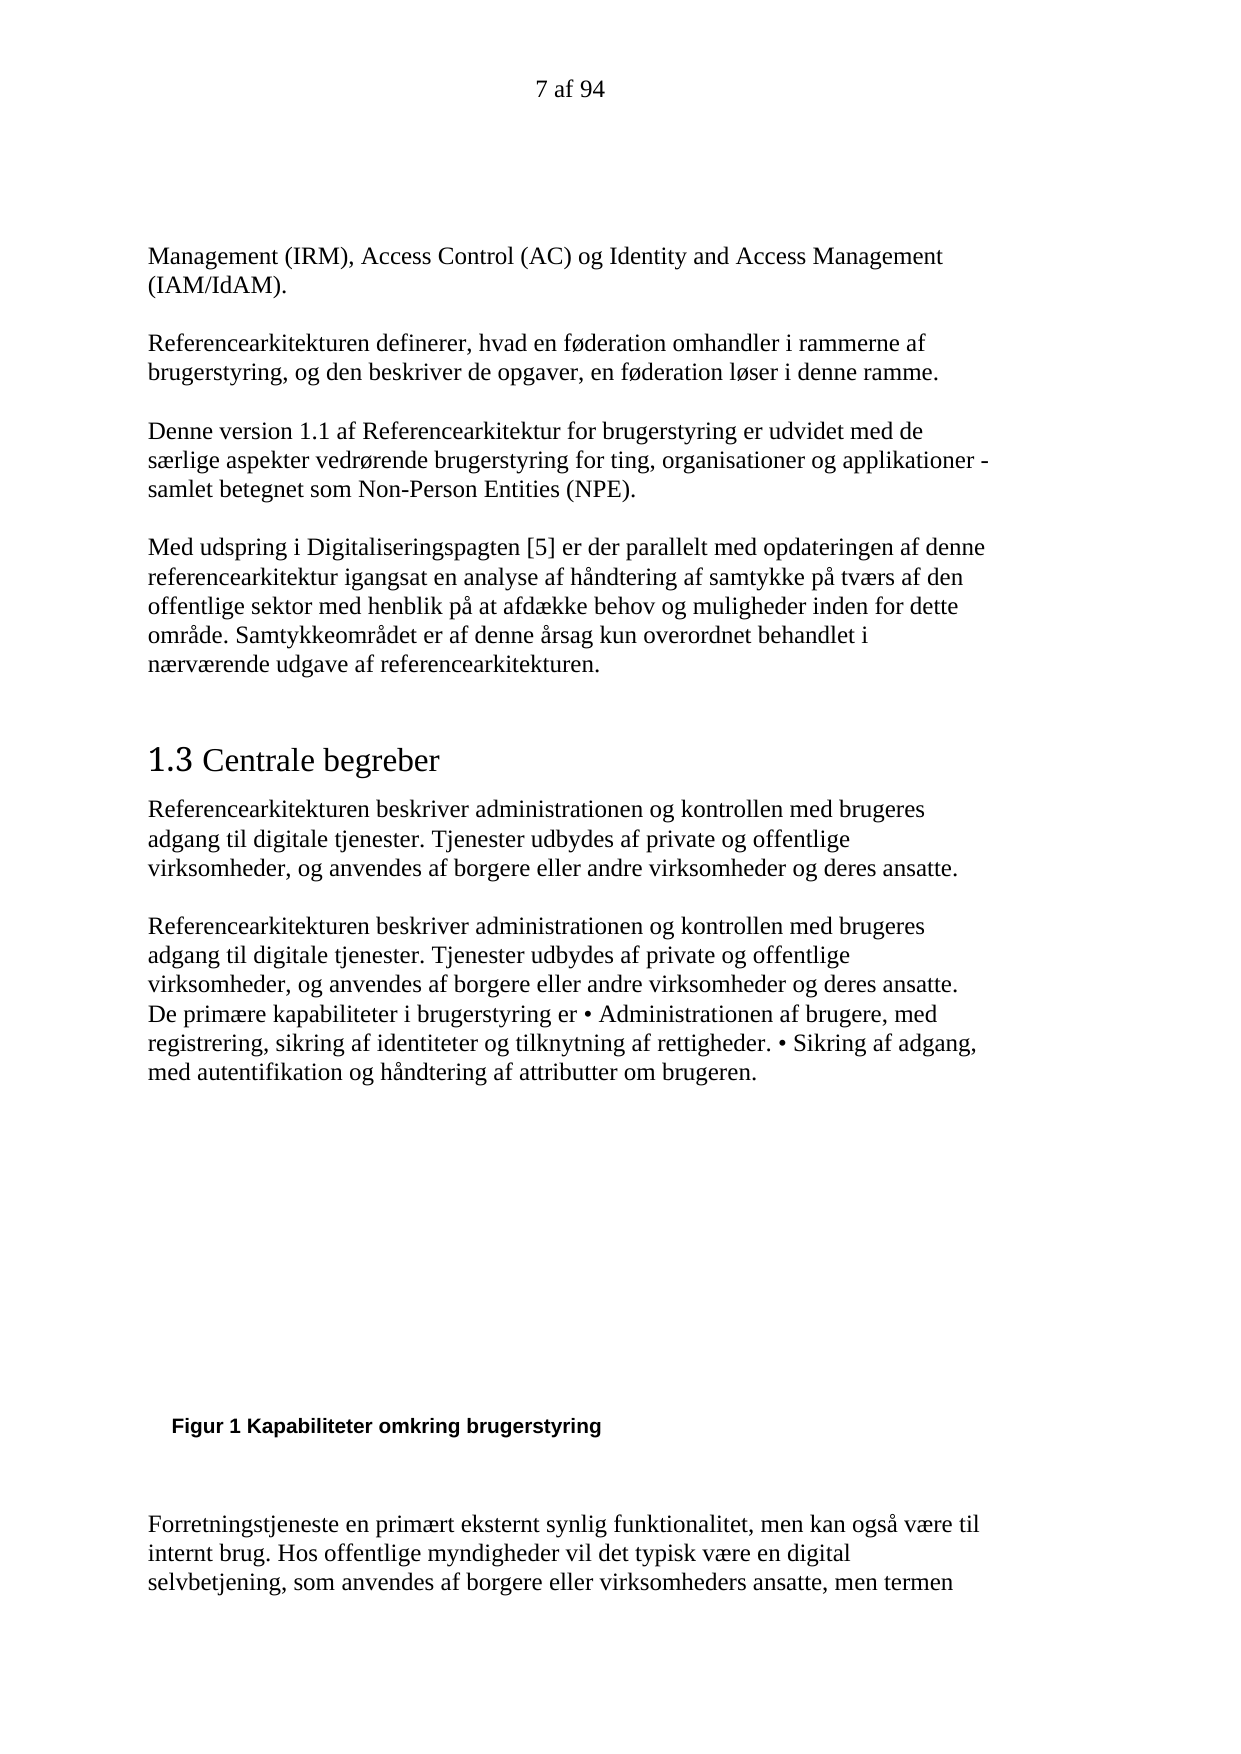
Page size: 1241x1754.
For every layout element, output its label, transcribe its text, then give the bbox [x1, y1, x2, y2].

subtitle Centrale begreber [148, 736, 992, 782]
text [148, 1508, 992, 1596]
text Referencearkitekturen beskriver administrationen og kontrollen med brugeres adgang til digitale tjenester. Tjenester udbydes af private og offentlige virksomheder, og anvendes af borgere eller andre virksomheder og deres ansatte. De primære kapabiliteter i brugerstyring er • Administrationen af brugere, med registrering, sikring af identiteter og tilknytning af rettigheder. • Sikring af adgang, med autentifikation og håndtering af attributter om brugeren. [148, 911, 992, 1086]
text Denne version 1.1 af Referencearkitektur for brugerstyring er udvidet med de særlige aspekter vedrørende brugerstyring for ting, organisationer og applikationer - samlet betegnet som Non-Person Entities (NPE). [148, 415, 992, 503]
text Med udspring i Digitaliseringspagten [5] er der parallelt med opdateringen af denne referencearkitektur igangsat en analyse af håndtering af samtykke på tværs af den offentlige sektor med henblik på at afdække behov og muligheder inden for dette område. Samtykkeområdet er af denne årsag kun overordnet behandlet i nærværende udgave af referencearkitekturen. [148, 532, 992, 678]
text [148, 240, 992, 299]
text Referencearkitekturen beskriver administrationen og kontrollen med brugeres adgang til digitale tjenester. Tjenester udbydes af private og offentlige virksomheder, og anvendes af borgere eller andre virksomheder og deres ansatte. [148, 794, 992, 882]
text Referencearkitekturen definerer, hvad en føderation omhandler i rammerne af brugerstyring, og den beskriver de opgaver, en føderation løser i denne ramme. [148, 328, 992, 386]
